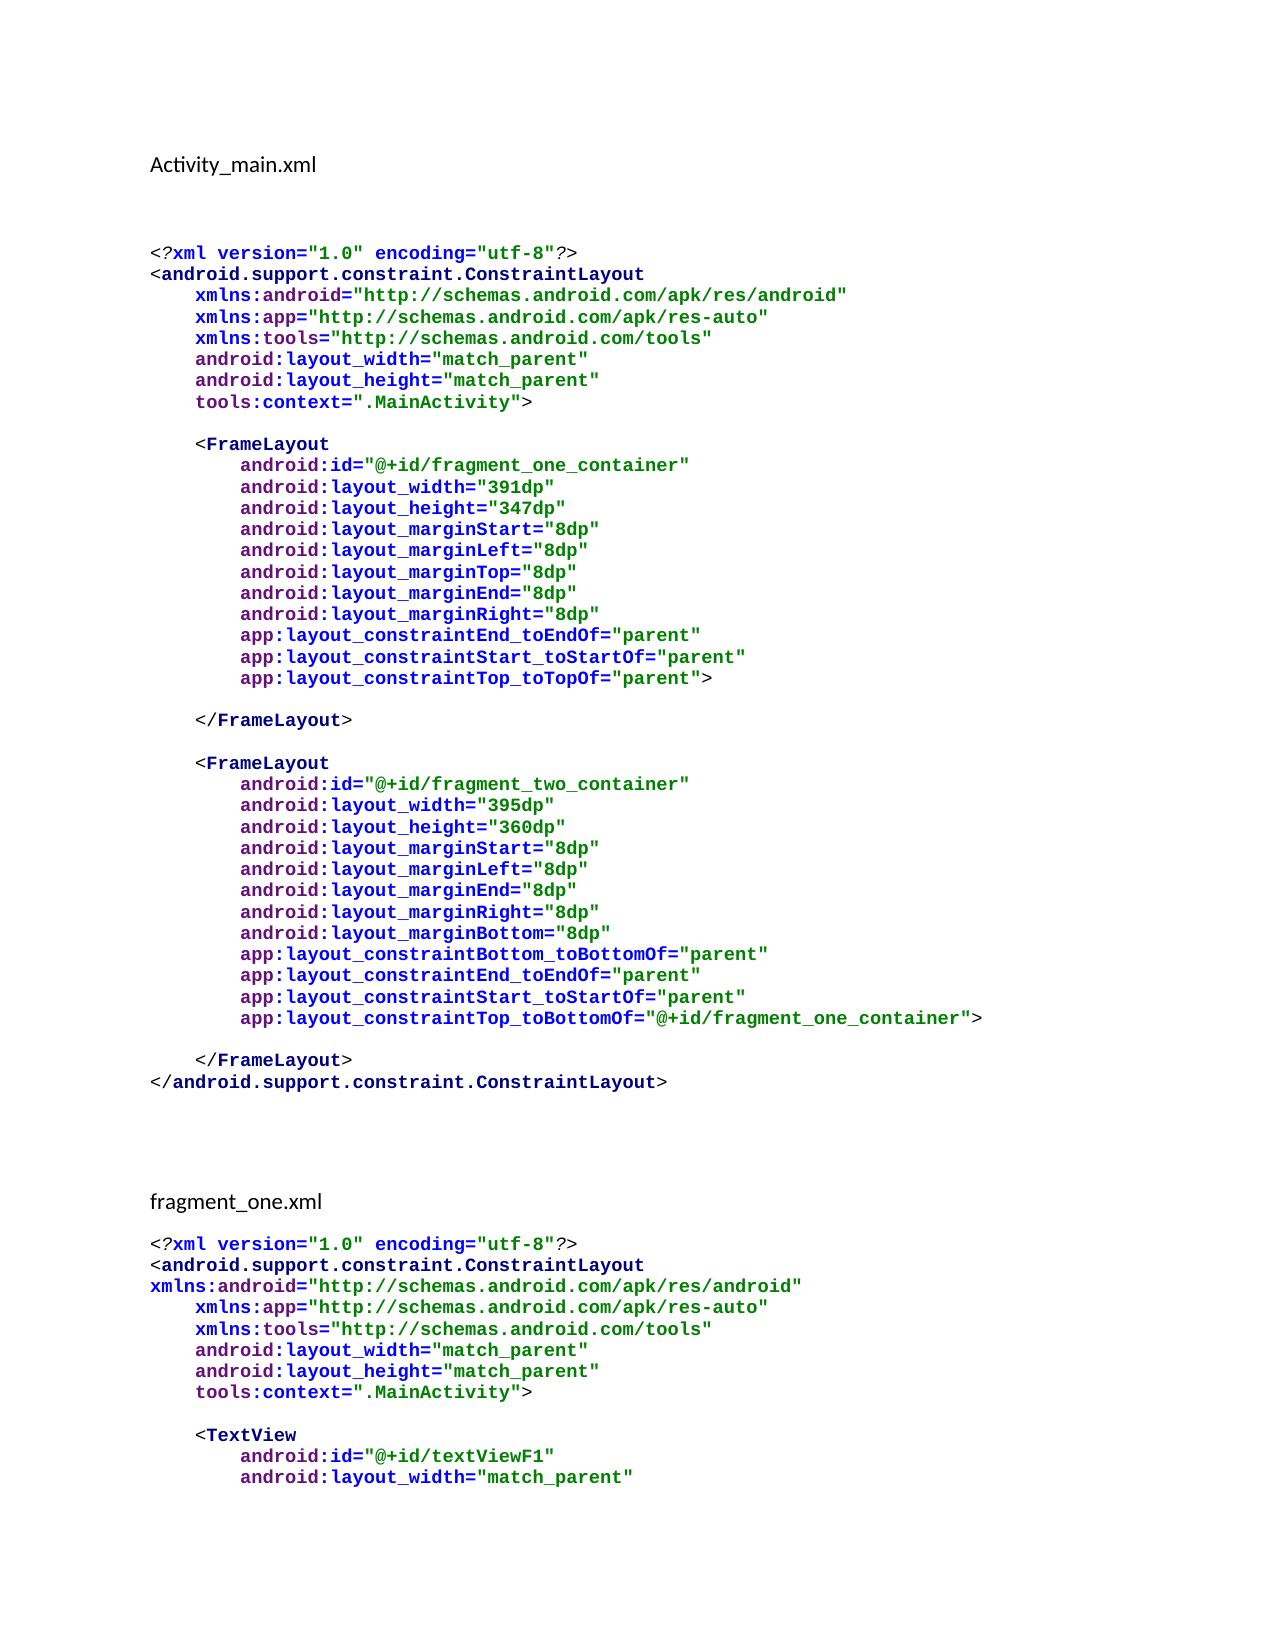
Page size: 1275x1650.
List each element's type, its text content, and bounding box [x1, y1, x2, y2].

text Activity_main.xml [150, 150, 1125, 178]
text fragment_one.xml [150, 1187, 1125, 1216]
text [150, 1234, 1125, 1489]
text <?xml version="1.0" encoding="utf-8"?> <android.support.constraint.ConstraintLayout xmlns:android="http://schemas.android.com/apk/res/android" xmlns:app="http://schemas.android.com/apk/res-auto" xmlns:tools="http://schemas.android.com/tools" android:layout_width="match_parent" android:layout_height="match_parent" tools:context=".MainActivity"> <FrameLayout android:id="@+id/fragment_one_container" android:layout_width="391dp" android:layout_height="347dp" android:layout_marginStart="8dp" android:layout_marginLeft="8dp" android:layout_marginTop="8dp" android:layout_marginEnd="8dp" android:layout_marginRight="8dp" app:layout_constraintEnd_toEndOf="parent" app:layout_constraintStart_toStartOf="parent" app:layout_constraintTop_toTopOf="parent"> </FrameLayout> <FrameLayout android:id="@+id/fragment_two_container" android:layout_width="395dp" android:layout_height="360dp" android:layout_marginStart="8dp" android:layout_marginLeft="8dp" android:layout_marginEnd="8dp" android:layout_marginRight="8dp" android:layout_marginBottom="8dp" app:layout_constraintBottom_toBottomOf="parent" app:layout_constraintEnd_toEndOf="parent" app:layout_constraintStart_toStartOf="parent" app:layout_constraintTop_toBottomOf="@+id/fragment_one_container"> </FrameLayout> </android.support.constraint.ConstraintLayout> [150, 244, 1125, 1094]
